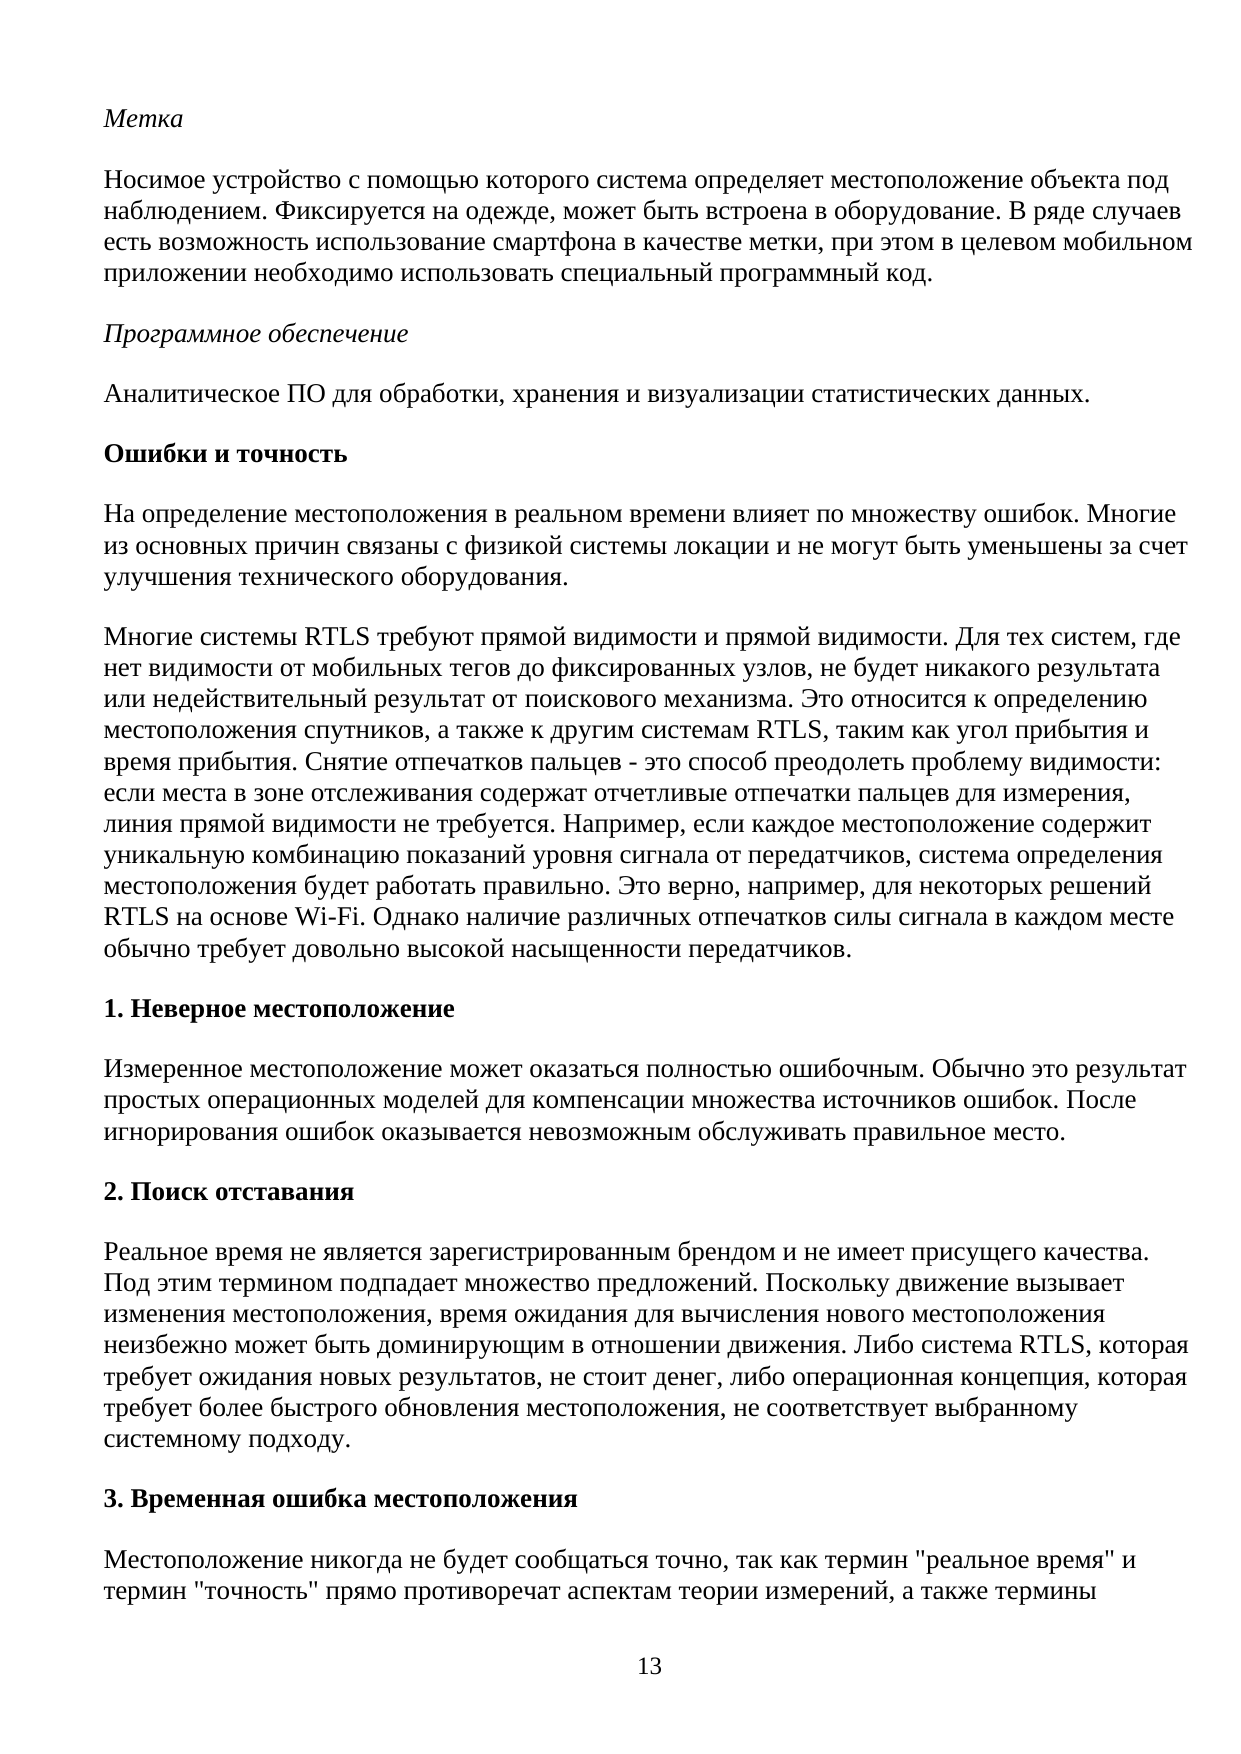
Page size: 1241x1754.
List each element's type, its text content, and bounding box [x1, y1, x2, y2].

text Многие системы RTLS требуют прямой видимости и прямой видимости. Для тех систем, где нет видимости от мобильных тегов до фиксированных узлов, не будет никакого результата или недействительный результат от поискового механизма. Это относится к определению местоположения спутников, а также к другим системам RTLS, таким как угол прибытия и время прибытия. Снятие отпечатков пальцев - это способ преодолеть проблему видимости: если места в зоне отслеживания содержат отчетливые отпечатки пальцев для измерения, линия прямой видимости не требуется. Например, если каждое местоположение содержит уникальную комбинацию показаний уровня сигнала от передатчиков, система определения местоположения будет работать правильно. Это верно, например, для некоторых решений RTLS на основе Wi-Fi. Однако наличие различных отпечатков силы сигнала в каждом месте обычно требует довольно высокой насыщенности передатчиков. [103, 620, 1195, 963]
text Носимое устройство с помощью которого система определяет местоположение объекта под наблюдением. Фиксируется на одежде, может быть встроена в оборудование. В ряде случаев есть возможность использование смартфона в качестве метки, при этом в целевом мобильном приложении необходимо использовать специальный программный код. [103, 163, 1195, 287]
text Метка [103, 103, 1195, 134]
text Измеренное местоположение может оказаться полностью ошибочным. Обычно это результат простых операционных моделей для компенсации множества источников ошибок. После игнорирования ошибок оказывается невозможным обслуживать правильное место. [103, 1052, 1195, 1146]
text Программное обеспечение [103, 317, 1195, 348]
text 3. Временная ошибка местоположения [103, 1482, 1195, 1513]
text 1. Неверное местоположение [103, 992, 1195, 1023]
text Аналитическое ПО для обработки, хранения и визуализации статистических данных. [103, 377, 1195, 408]
text 2. Поиск отставания [103, 1175, 1195, 1206]
text Реальное время не является зарегистрированным брендом и не имеет присущего качества. Под этим термином подпадает множество предложений. Поскольку движение вызывает изменения местоположения, время ожидания для вычисления нового местоположения неизбежно может быть доминирующим в отношении движения. Либо система RTLS, которая требует ожидания новых результатов, не стоит денег, либо операционная концепция, которая требует более быстрого обновления местоположения, не соответствует выбранному системному подходу. [103, 1235, 1195, 1453]
text Ошибки и точность [103, 437, 1195, 468]
text На определение местоположения в реальном времени влияет по множеству ошибок. Многие из основных причин связаны с физикой системы локации и не могут быть уменьшены за счет улучшения технического оборудования. [103, 498, 1195, 591]
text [103, 1543, 1195, 1605]
